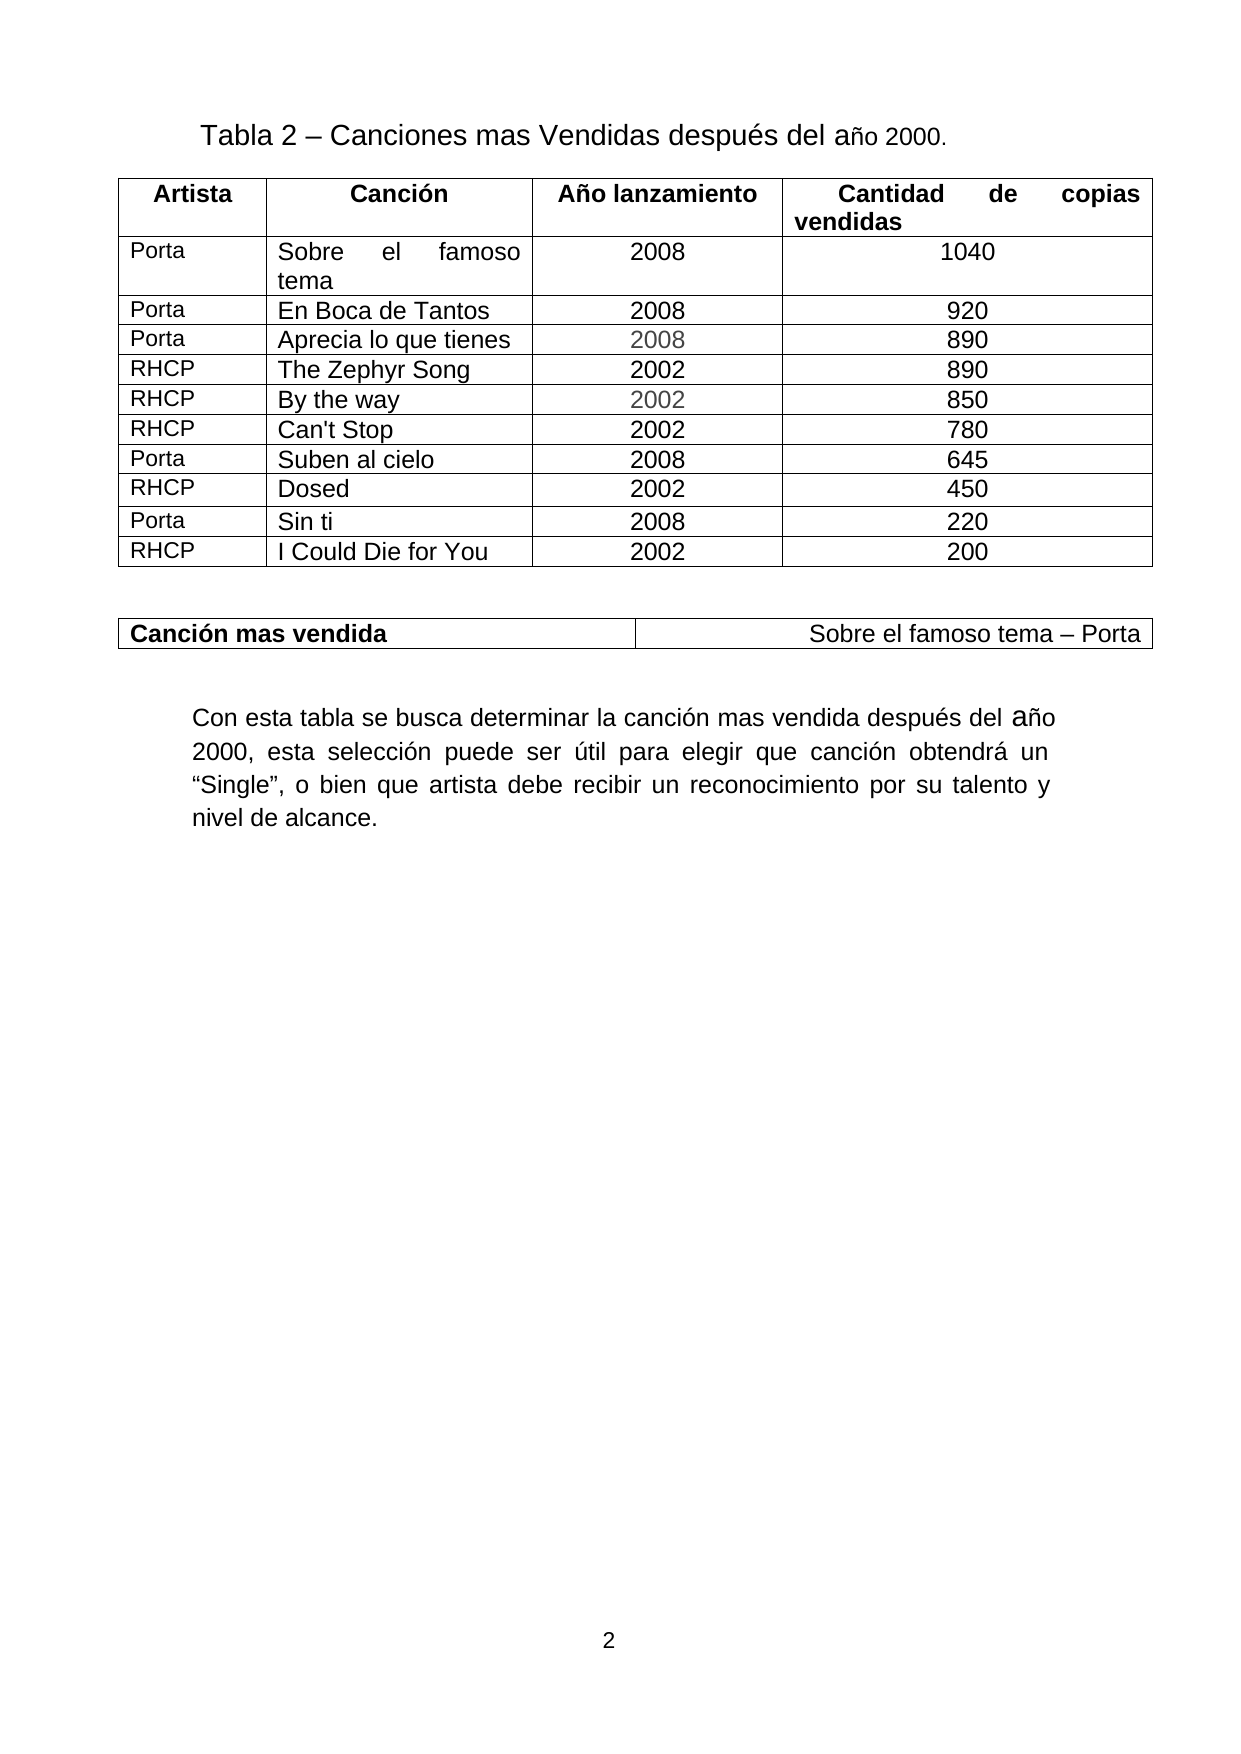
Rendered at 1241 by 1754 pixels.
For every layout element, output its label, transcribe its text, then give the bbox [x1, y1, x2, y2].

table_cell RHCP [119, 537, 266, 566]
table_cell 2002 [533, 355, 782, 384]
table_cell 220 [783, 507, 1152, 536]
table_cell Aprecia lo que tienes [267, 325, 532, 354]
table_cell RHCP [119, 355, 266, 384]
table_cell 200 [783, 537, 1152, 566]
table_cell 920 [783, 296, 1152, 324]
table_cell 2008 [533, 296, 782, 324]
table_cell 450 [783, 474, 1152, 506]
table_cell 645 [783, 445, 1152, 473]
table_cell Porta [119, 507, 266, 536]
table_cell Dosed [267, 474, 532, 506]
table_cell Porta [119, 296, 266, 324]
table_cell Porta [119, 237, 266, 294]
table_cell RHCP [119, 415, 266, 443]
table_cell 890 [783, 325, 1152, 354]
table_cell Sin ti [267, 507, 532, 536]
table_cell RHCP [119, 385, 266, 414]
table_cell RHCP [119, 474, 266, 506]
table_cell Can't Stop [267, 415, 532, 443]
table_cell 1040 [783, 237, 1152, 294]
table_header Cantidad de copias vendidas [783, 179, 1152, 236]
table_cell 2008 [533, 507, 782, 536]
table_cell 850 [783, 385, 1152, 414]
table_cell 890 [783, 355, 1152, 384]
table_cell By the way [267, 385, 532, 414]
table_cell 2002 [533, 385, 782, 414]
table_cell Porta [119, 325, 266, 354]
table_cell 780 [783, 415, 1152, 443]
table_cell 2002 [533, 415, 782, 443]
table_cell 2008 [533, 445, 782, 473]
table_header Canción mas vendida [119, 619, 635, 647]
table_cell 2002 [533, 474, 782, 506]
text Con esta tabla se busca determinar la canción mas vendida después del año 2000, esta selección puede ser útil para elegir que canción obtendrá un “Single”, o bien que artista debe recibir un reconocimiento por su talento y nivel de alcance. [118, 699, 1063, 832]
table_cell Porta [119, 445, 266, 473]
table_header Canción [267, 179, 532, 236]
table_header Sobre el famoso tema – Porta [636, 619, 1152, 647]
table_cell I Could Die for You [267, 537, 532, 566]
table_cell 2002 [533, 537, 782, 566]
text Tabla 2 – Canciones mas Vendidas después del año 2000. [118, 118, 1063, 152]
table_cell En Boca de Tantos [267, 296, 532, 324]
table_cell 2008 [533, 325, 782, 354]
table_header Año lanzamiento [533, 179, 782, 236]
table_header Artista [119, 179, 266, 236]
table_cell The Zephyr Song [267, 355, 532, 384]
table_cell Suben al cielo [267, 445, 532, 473]
table_cell Sobre el famoso tema [267, 237, 532, 294]
table_cell 2008 [533, 237, 782, 294]
